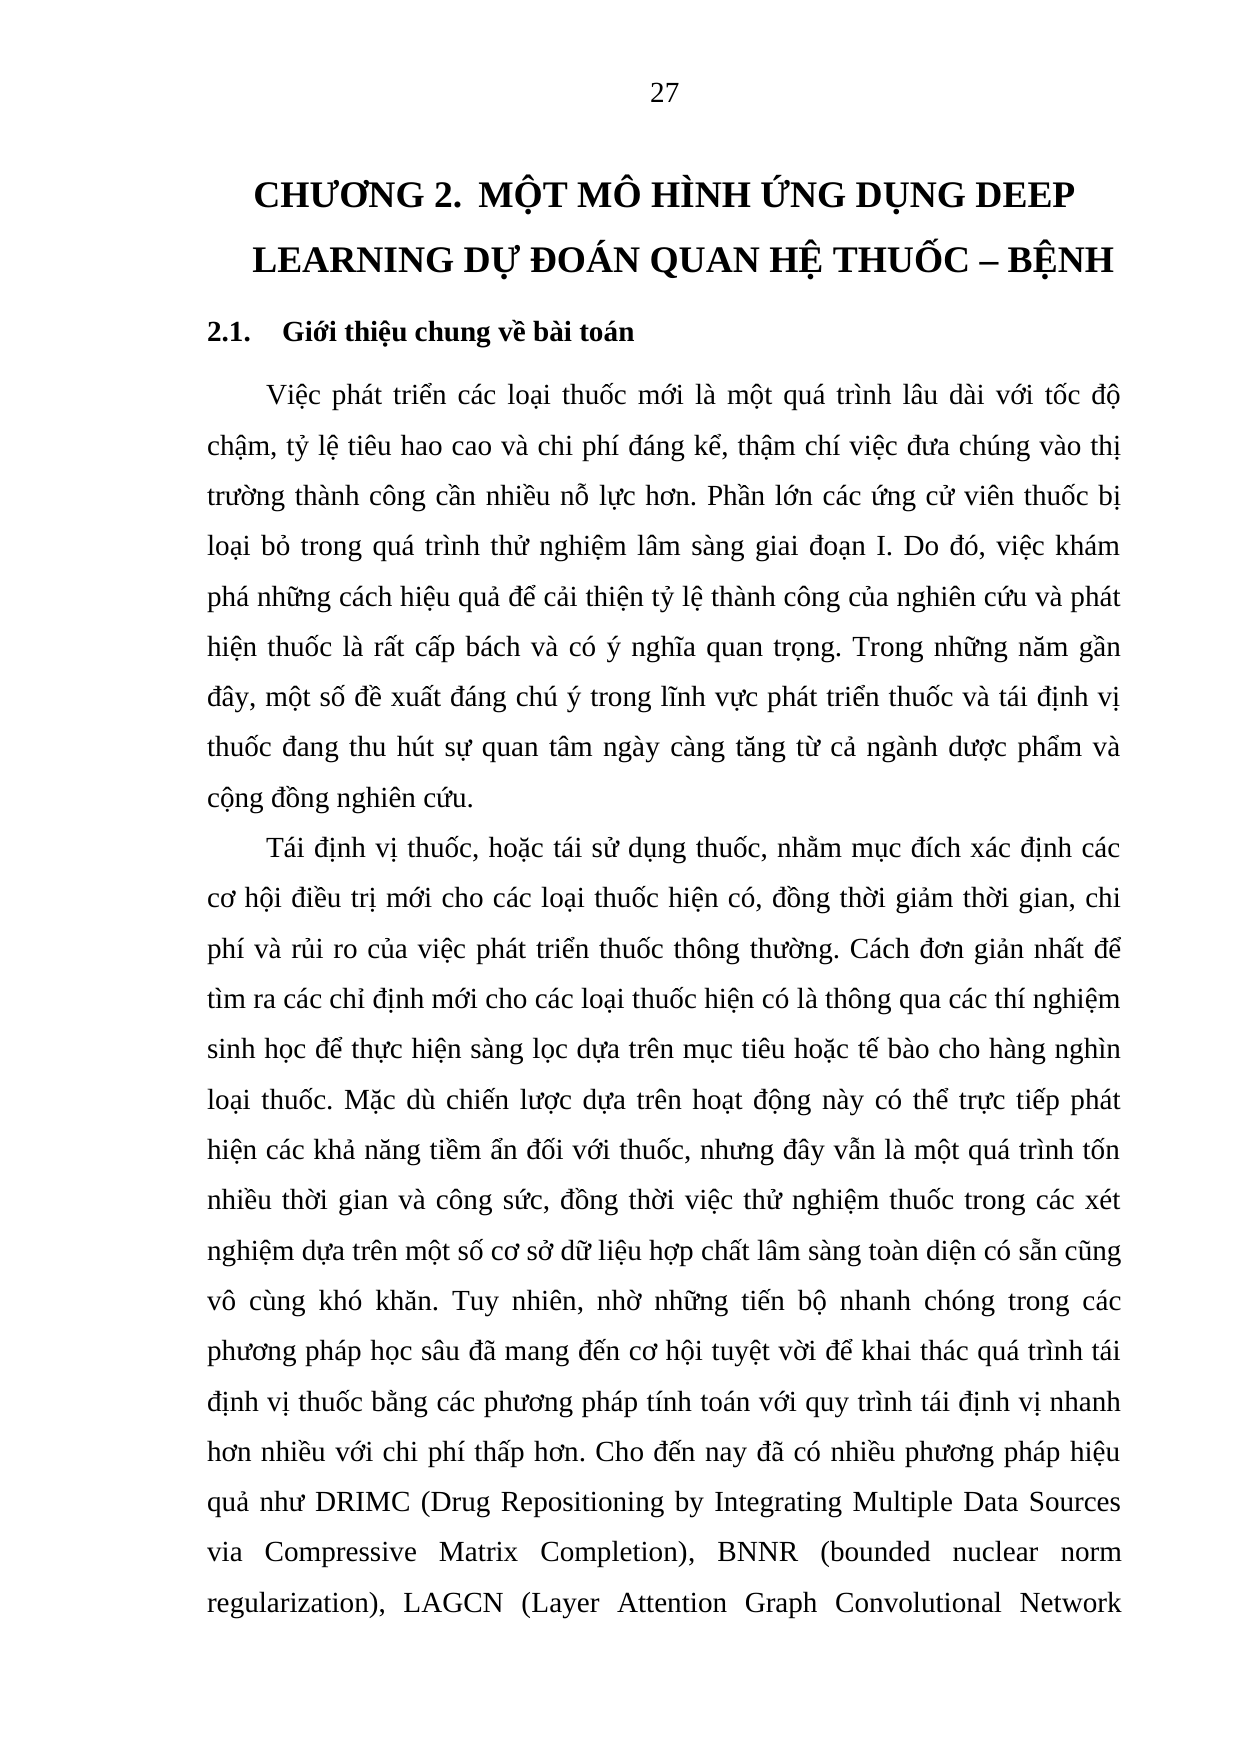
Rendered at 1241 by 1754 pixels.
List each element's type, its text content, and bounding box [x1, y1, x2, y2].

subtitle MỘT MÔ HÌNH ỨNG DỤNG DEEP LEARNING DỰ ĐOÁN QUAN HỆ THUỐC – BỆNH [207, 173, 1122, 281]
text Việc phát triển các loại thuốc mới là một quá trình lâu dài với tốc độ chậm, tỷ lệ tiêu hao cao và chi phí đáng kể, thậm chí việc đưa chúng vào thị trường thành công cần nhiều nỗ lực hơn. Phần lớn các ứng cử viên thuốc bị loại bỏ trong quá trình thử nghiệm lâm sàng giai đoạn I. Do đó, việc khám phá những cách hiệu quả để cải thiện tỷ lệ thành công của nghiên cứu và phát hiện thuốc là rất cấp bách và có ý nghĩa quan trọng. Trong những năm gần đây, một số đề xuất đáng chú ý trong lĩnh vực phát triển thuốc và tái định vị thuốc đang thu hút sự quan tâm ngày càng tăng từ cả ngành dược phẩm và cộng đồng nghiên cứu. [207, 377, 1122, 813]
subtitle Giới thiệu chung về bài toán [207, 314, 1122, 348]
